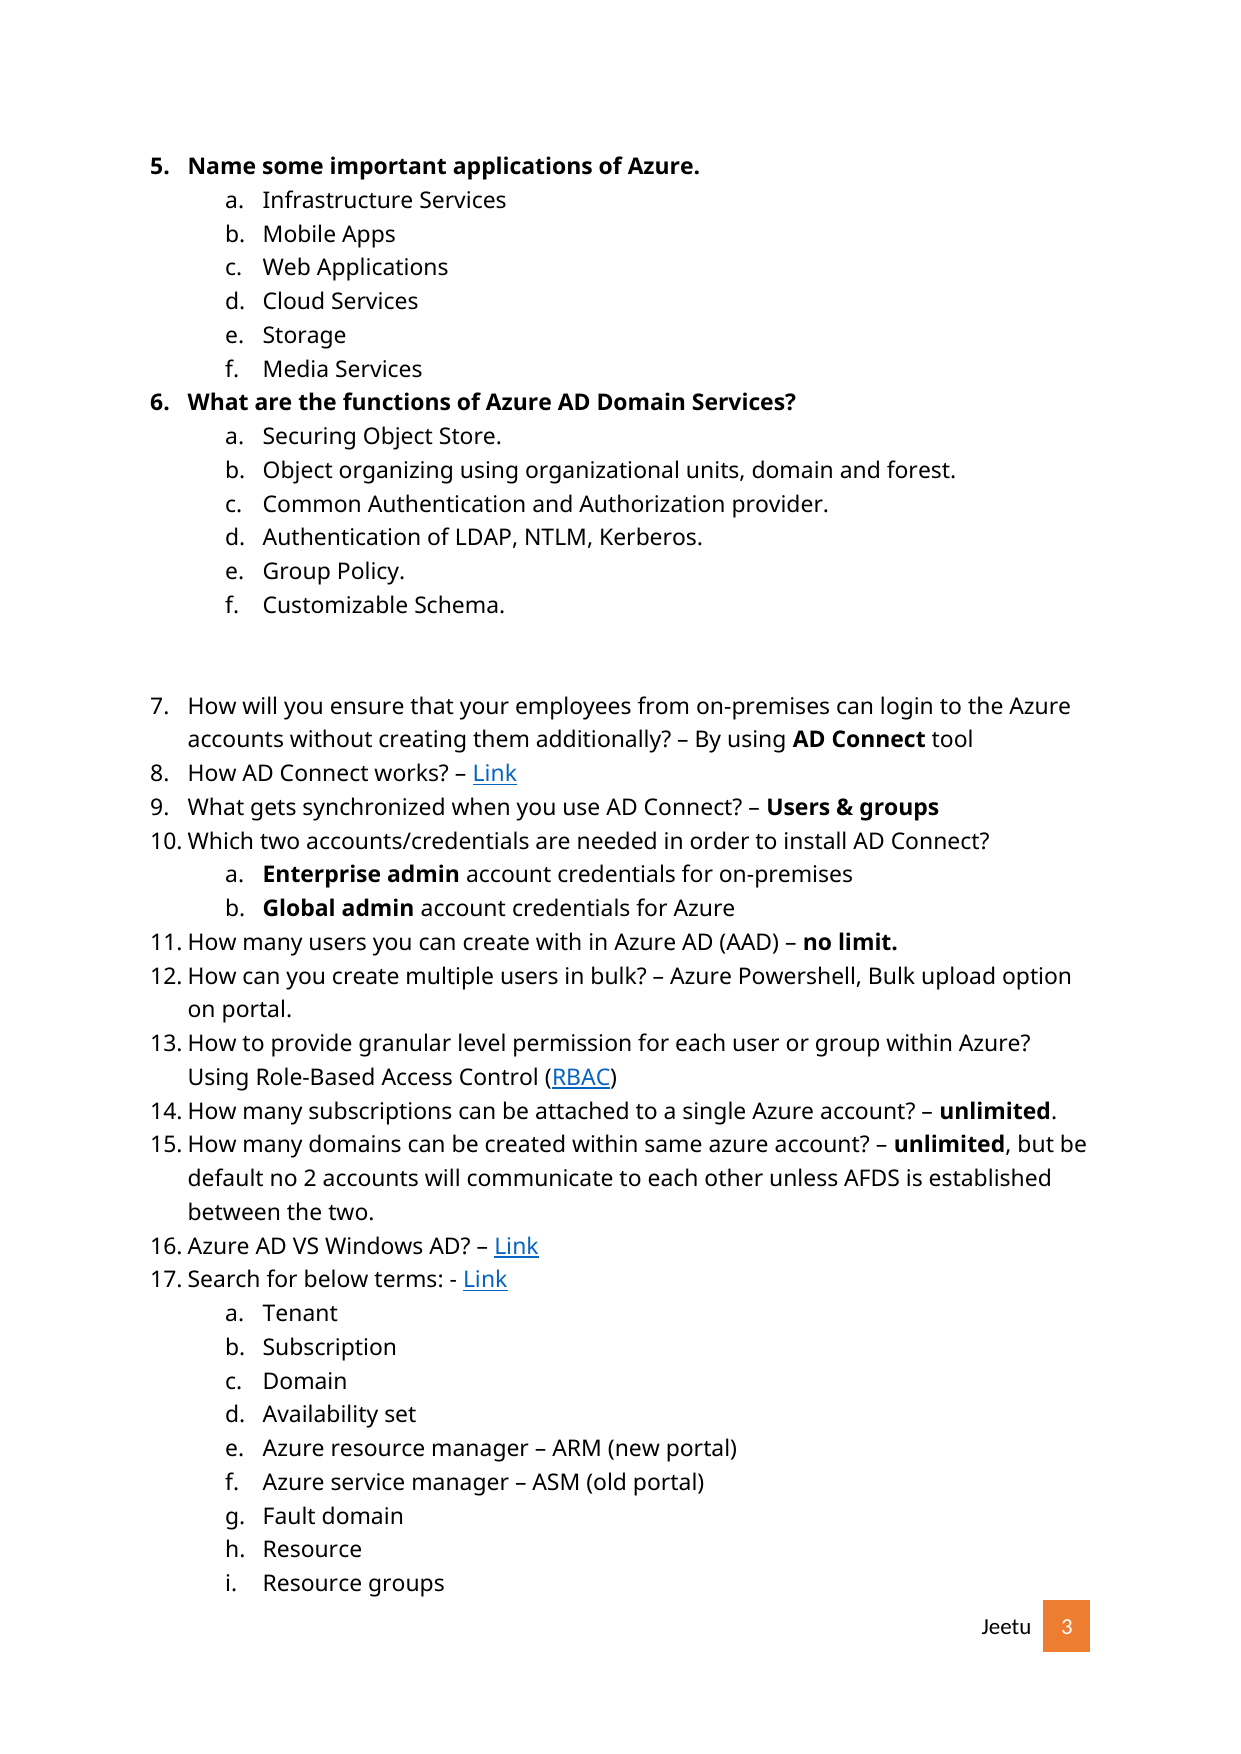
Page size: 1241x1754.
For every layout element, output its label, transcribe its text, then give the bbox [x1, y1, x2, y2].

list Group Policy. [225, 555, 1090, 586]
list Tenant [225, 1297, 1090, 1328]
list Object organizing using organizational units, domain and forest. [225, 454, 1090, 485]
list Infrastructure Services [225, 184, 1090, 215]
list Resource groups [225, 1567, 1090, 1598]
list How can you create multiple users in bulk? – Azure Powershell, Bulk upload option on portal. [150, 959, 1090, 1024]
list Subscription [225, 1331, 1090, 1362]
list Fault domain [225, 1499, 1090, 1531]
list What are the functions of Azure AD Domain Services? [150, 386, 1090, 417]
list How many domains can be created within same azure account? – unlimited, but be default no 2 accounts will communicate to each other unless AFDS is established between the two. [150, 1128, 1090, 1227]
list Common Authentication and Authorization provider. [225, 487, 1090, 519]
list How will you ensure that your employees from on-premises can login to the Azure accounts without creating them additionally? – By using AD Connect tool [150, 689, 1090, 754]
list Authentication of LDAP, NTLM, Kerberos. [225, 521, 1090, 552]
list Name some important applications of Azure. [150, 150, 1090, 181]
list How AD Connect works? – Link [150, 757, 1090, 788]
list Media Services [225, 352, 1090, 384]
list What gets synchronized when you use AD Connect? – Users & groups [150, 791, 1090, 822]
list Availability set [225, 1398, 1090, 1429]
list Azure resource manager – ARM (new portal) [225, 1432, 1090, 1463]
list How many users you can create with in Azure AD (AAD) – no limit. [150, 926, 1090, 957]
list Securing Object Store. [225, 420, 1090, 451]
list Mobile Apps [225, 217, 1090, 249]
list Azure service manager – ASM (old portal) [225, 1466, 1090, 1497]
list Cloud Services [225, 285, 1090, 316]
list Which two accounts/credentials are needed in order to install AD Connect? [150, 824, 1090, 856]
list Domain [225, 1364, 1090, 1396]
list Search for below terms: - Link [150, 1263, 1090, 1294]
list Customizable Schema. [225, 589, 1090, 620]
list Storage [225, 319, 1090, 350]
list How many subscriptions can be attached to a single Azure account? – unlimited. [150, 1094, 1090, 1126]
list Resource [225, 1533, 1090, 1564]
list Web Applications [225, 251, 1090, 282]
list Enterprise admin account credentials for on-premises [225, 858, 1090, 889]
list How to provide granular level permission for each user or group within Azure? Using Role-Based Access Control (RBAC) [150, 1027, 1090, 1092]
list Azure AD VS Windows AD? – Link [150, 1229, 1090, 1261]
list Global admin account credentials for Azure [225, 892, 1090, 923]
